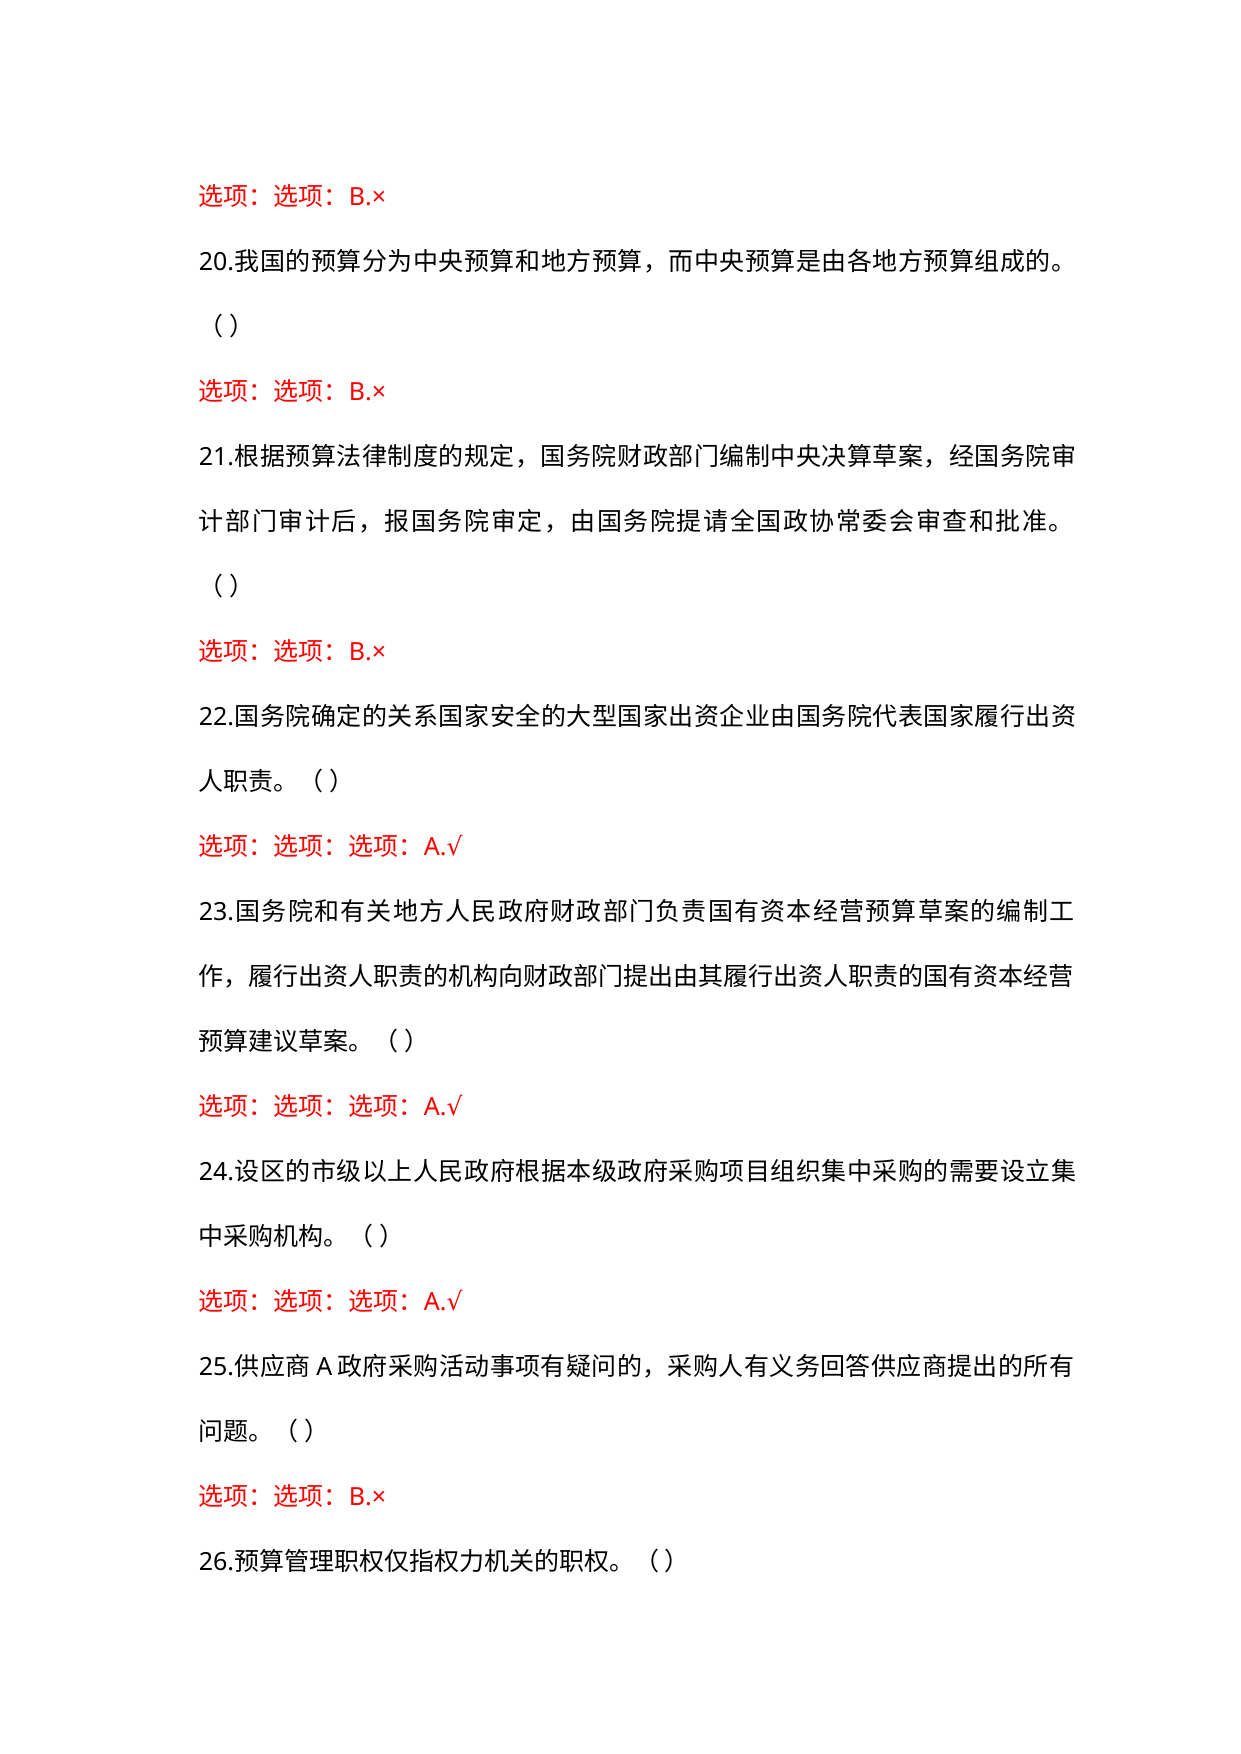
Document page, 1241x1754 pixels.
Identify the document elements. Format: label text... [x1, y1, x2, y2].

table_cell 26.预算管理职权仅指权力机关的职权。（ ） [188, 1527, 1087, 1592]
table_cell 21.根据预算法律制度的规定，国务院财政部门编制中央决算草案，经国务院审计部门审计后，报国务院审定，由国务院提请全国政协常委会审查和批准。（ ） [188, 422, 1087, 617]
table_cell 选项：选项：选项：A.√ [188, 812, 1087, 877]
table_cell 25.供应商A政府采购活动事项有疑问的，采购人有义务回答供应商提出的所有问题。（ ） [188, 1332, 1087, 1462]
table_cell 24.设区的市级以上人民政府根据本级政府采购项目组织集中采购的需要设立集中采购机构。（ ） [188, 1137, 1087, 1267]
table_cell 选项：选项：选项：A.√ [188, 1072, 1087, 1137]
table_cell 20.我国的预算分为中央预算和地方预算，而中央预算是由各地方预算组成的。（ ） [188, 227, 1087, 357]
table_cell 选项：选项：选项：A.√ [188, 1267, 1087, 1332]
table_cell 选项：选项：B.× [188, 1462, 1087, 1527]
table_cell 22.国务院确定的关系国家安全的大型国家出资企业由国务院代表国家履行出资人职责。（ ） [188, 682, 1087, 812]
table_cell 选项：选项：B.× [188, 617, 1087, 682]
table_cell 选项：选项：B.× [188, 162, 1087, 227]
table_cell 23.国务院和有关地方人民政府财政部门负责国有资本经营预算草案的编制工作，履行出资人职责的机构向财政部门提出由其履行出资人职责的国有资本经营预算建议草案。（ ） [188, 877, 1087, 1072]
table_cell 选项：选项：B.× [188, 357, 1087, 422]
